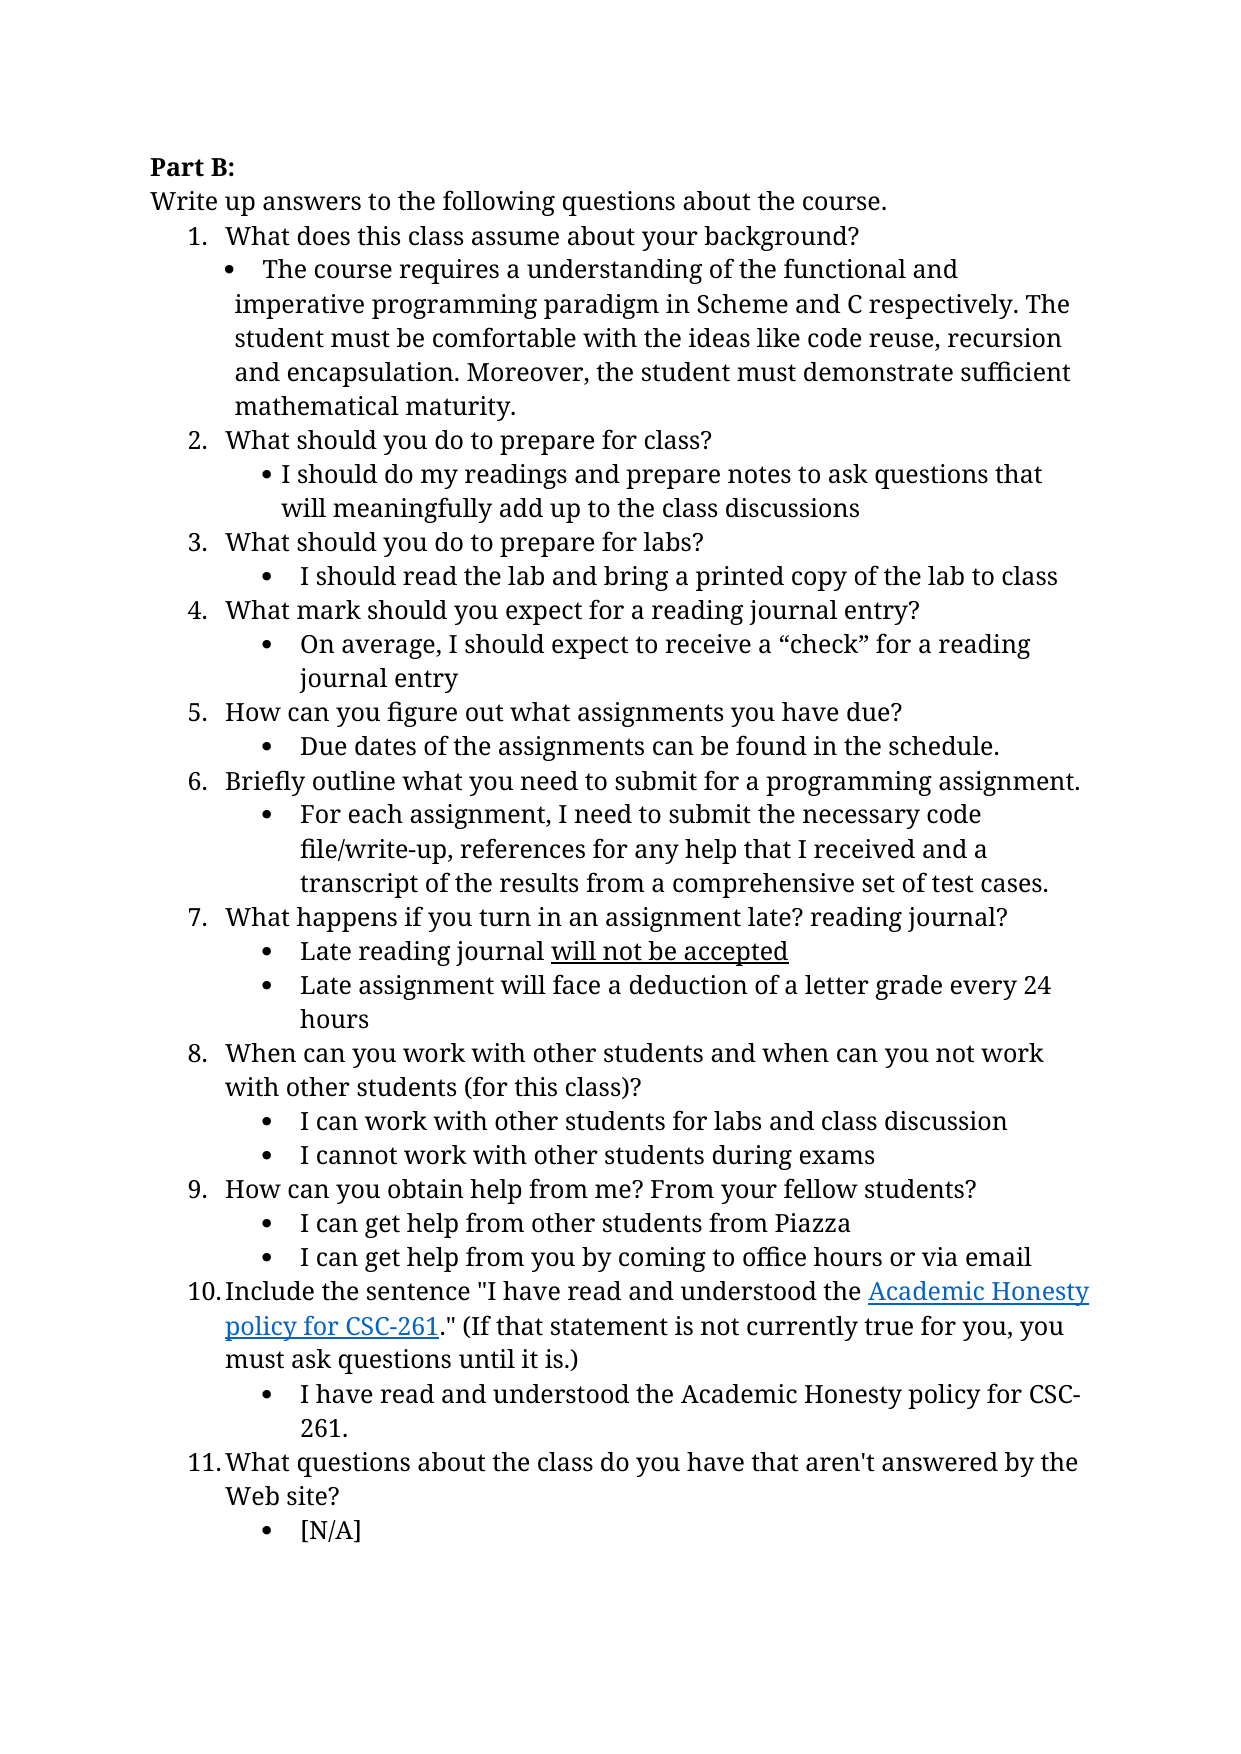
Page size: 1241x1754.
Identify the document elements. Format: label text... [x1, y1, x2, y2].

list How can you obtain help from me? From your fellow students? [187, 1172, 1090, 1206]
list What questions about the class do you have that aren't answered by the Web site? [187, 1444, 1090, 1512]
list The course requires a understanding of the functional and imperative programming paradigm in Scheme and C respectively. The student must be comfortable with the ideas like code reuse, recursion and encapsulation. Moreover, the student must demonstrate sufficient mathematical maturity. [225, 252, 1090, 422]
list [N/A] [262, 1512, 1090, 1547]
list What should you do to prepare for labs? [187, 525, 1090, 559]
list Late reading journal will not be accepted [262, 933, 1090, 967]
list Late assignment will face a deduction of a letter grade every 24 hours [262, 967, 1090, 1036]
list I cannot work with other students during exams [262, 1138, 1090, 1172]
list Include the sentence "I have read and understood the Academic Honesty policy for CSC-261." (If that statement is not currently true for you, you must ask questions until it is.) [187, 1274, 1090, 1376]
list What happens if you turn in an assignment late? reading journal? [187, 899, 1090, 933]
list On average, I should expect to receive a “check” for a reading journal entry [262, 627, 1090, 695]
list What mark should you expect for a reading journal entry? [187, 593, 1090, 627]
list I have read and understood the Academic Honesty policy for CSC-261. [262, 1376, 1090, 1444]
text Write up answers to the following questions about the course. [150, 184, 1090, 218]
list I can get help from other students from Piazza [262, 1206, 1090, 1240]
list Briefly outline what you need to submit for a programming assignment. [187, 763, 1090, 797]
list How can you figure out what assignments you have due? [187, 695, 1090, 729]
list For each assignment, I need to submit the necessary code file/write-up, references for any help that I received and a transcript of the results from a comprehensive set of test cases. [262, 797, 1090, 899]
list What does this class assume about your background? [187, 218, 1090, 252]
list I can work with other students for labs and class discussion [262, 1104, 1090, 1138]
list When can you work with other students and when can you not work with other students (for this class)? [187, 1036, 1090, 1104]
list Due dates of the assignments can be found in the schedule. [262, 729, 1090, 763]
list I can get help from you by coming to office hours or via email [262, 1240, 1090, 1274]
text Part B: [150, 150, 1090, 184]
list What should you do to prepare for class? [187, 422, 1090, 457]
list I should read the lab and bring a printed copy of the lab to class [262, 559, 1090, 593]
list I should do my readings and prepare notes to ask questions that will meaningfully add up to the class discussions [262, 457, 1090, 525]
